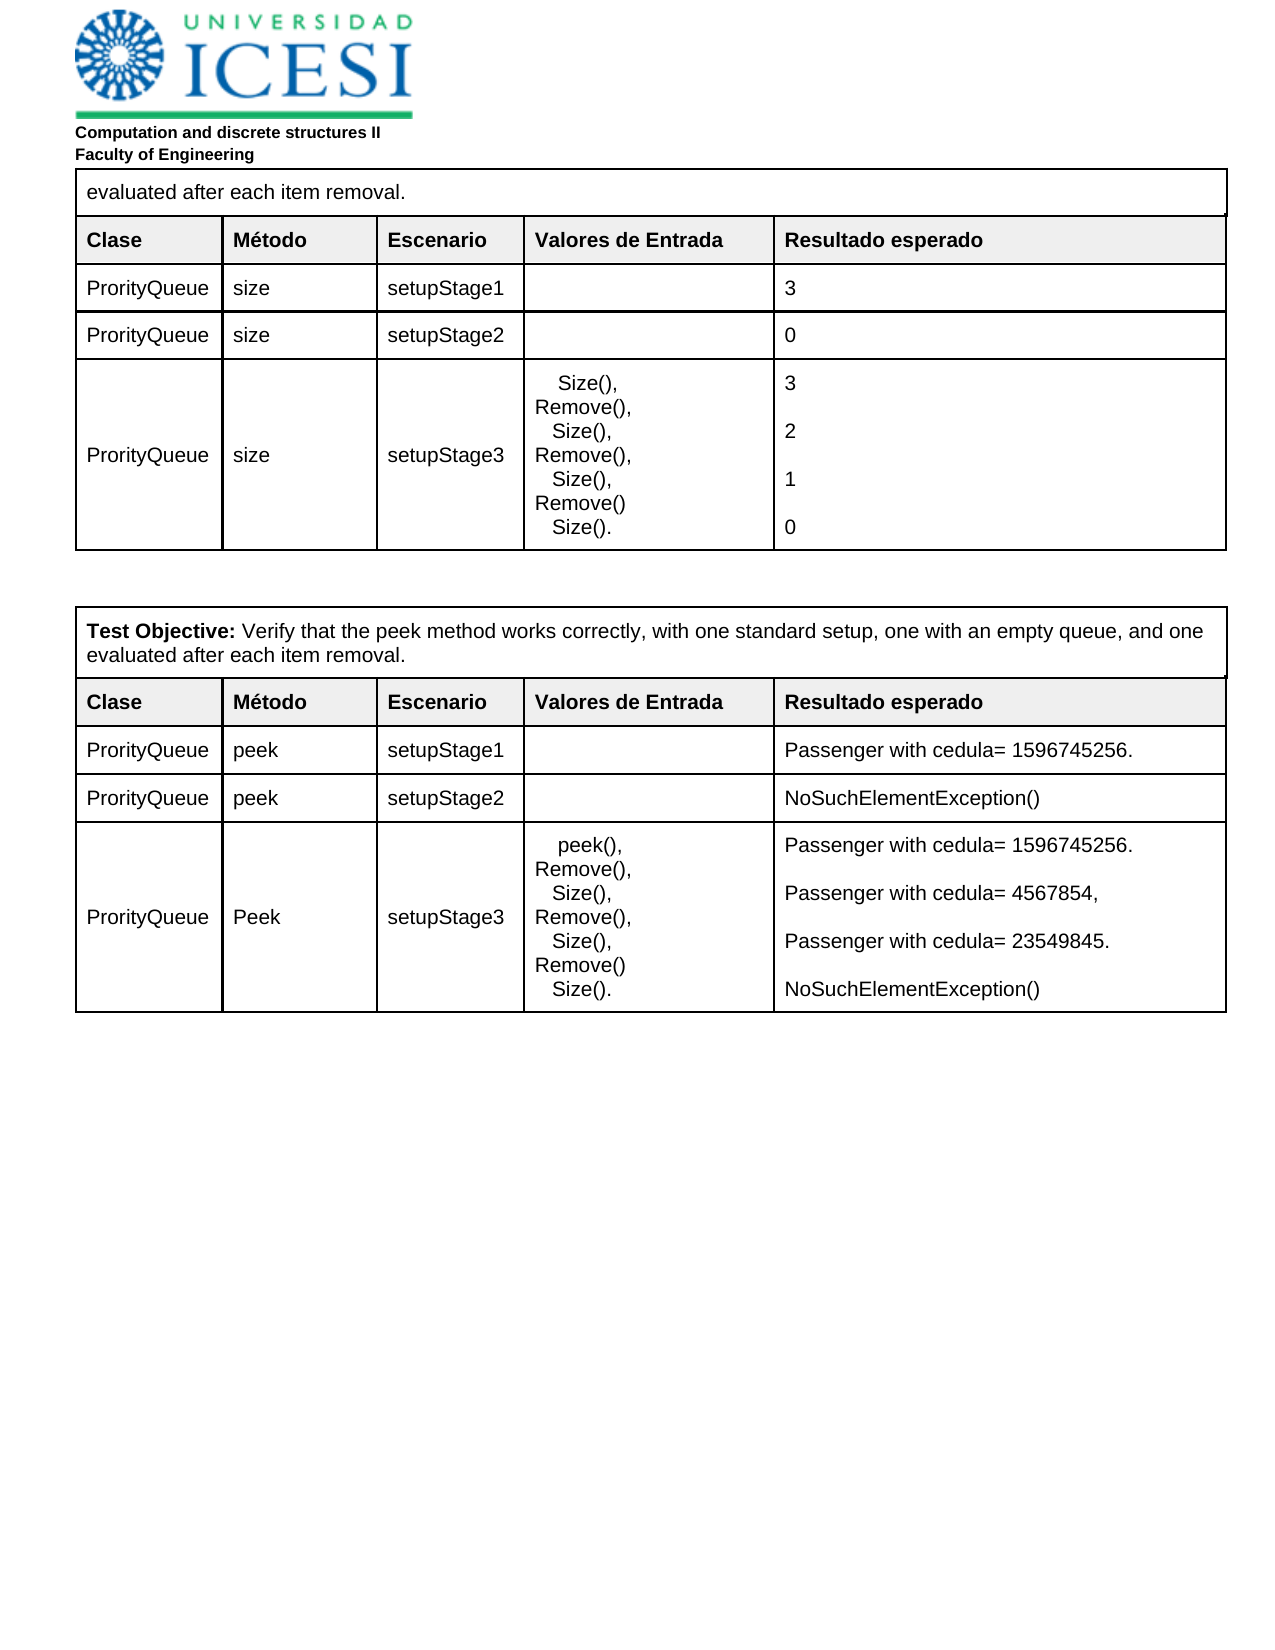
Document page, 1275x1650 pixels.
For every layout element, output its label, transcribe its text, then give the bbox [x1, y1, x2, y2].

table_cell setupStage1 [378, 265, 523, 310]
table_cell NoSuchElementException() [775, 775, 1225, 821]
table_cell size [224, 360, 376, 549]
table_cell Passenger with cedula= 1596745256. [775, 727, 1225, 773]
table_cell size [224, 313, 376, 358]
table_header Test Objective: Verify that the peek method works correctly, with one standard setup, one with an empty queue, and one evaluated after each item removal. [77, 608, 1226, 677]
table_cell Size(), Remove(), Size(), Remove(), Size(), Remove() Size(). [525, 360, 773, 549]
table_cell setupStage1 [378, 727, 523, 773]
picture [75, 0, 413, 119]
table_cell Passenger with cedula= 1596745256. Passenger with cedula= 4567854, Passenger with cedula= 23549845. NoSuchElementException() [775, 823, 1225, 1011]
table_cell Clase [77, 217, 221, 262]
table_cell [525, 775, 773, 821]
table_cell size [224, 265, 376, 310]
table_cell Escenario [378, 679, 523, 725]
table_cell ProrityQueue [77, 823, 221, 1011]
table_cell [525, 265, 773, 310]
table_cell Valores de Entrada [525, 217, 773, 262]
table_cell peek [224, 727, 376, 773]
table_cell Resultado esperado [775, 679, 1225, 725]
table_cell setupStage3 [378, 823, 523, 1011]
table_cell [525, 313, 773, 358]
table_cell 0 [775, 313, 1225, 358]
table_cell 3 [775, 265, 1225, 310]
table_cell Resultado esperado [775, 217, 1225, 262]
table_cell ProrityQueue [77, 265, 221, 310]
table_cell Método [224, 217, 376, 262]
table_cell Peek [224, 823, 376, 1011]
table_cell ProrityQueue [77, 775, 221, 821]
table_cell setupStage3 [378, 360, 523, 549]
table_cell setupStage2 [378, 313, 523, 358]
table_cell ProrityQueue [77, 727, 221, 773]
table_cell [525, 727, 773, 773]
table_cell Escenario [378, 217, 523, 262]
table_cell 3 2 1 0 [775, 360, 1225, 549]
table_cell ProrityQueue [77, 313, 221, 358]
table_cell Método [224, 679, 376, 725]
table_cell Clase [77, 679, 221, 725]
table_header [77, 170, 1226, 214]
table_cell setupStage2 [378, 775, 523, 821]
table_cell peek(), Remove(), Size(), Remove(), Size(), Remove() Size(). [525, 823, 773, 1011]
table_cell Valores de Entrada [525, 679, 773, 725]
table_cell peek [224, 775, 376, 821]
table_cell ProrityQueue [77, 360, 221, 549]
